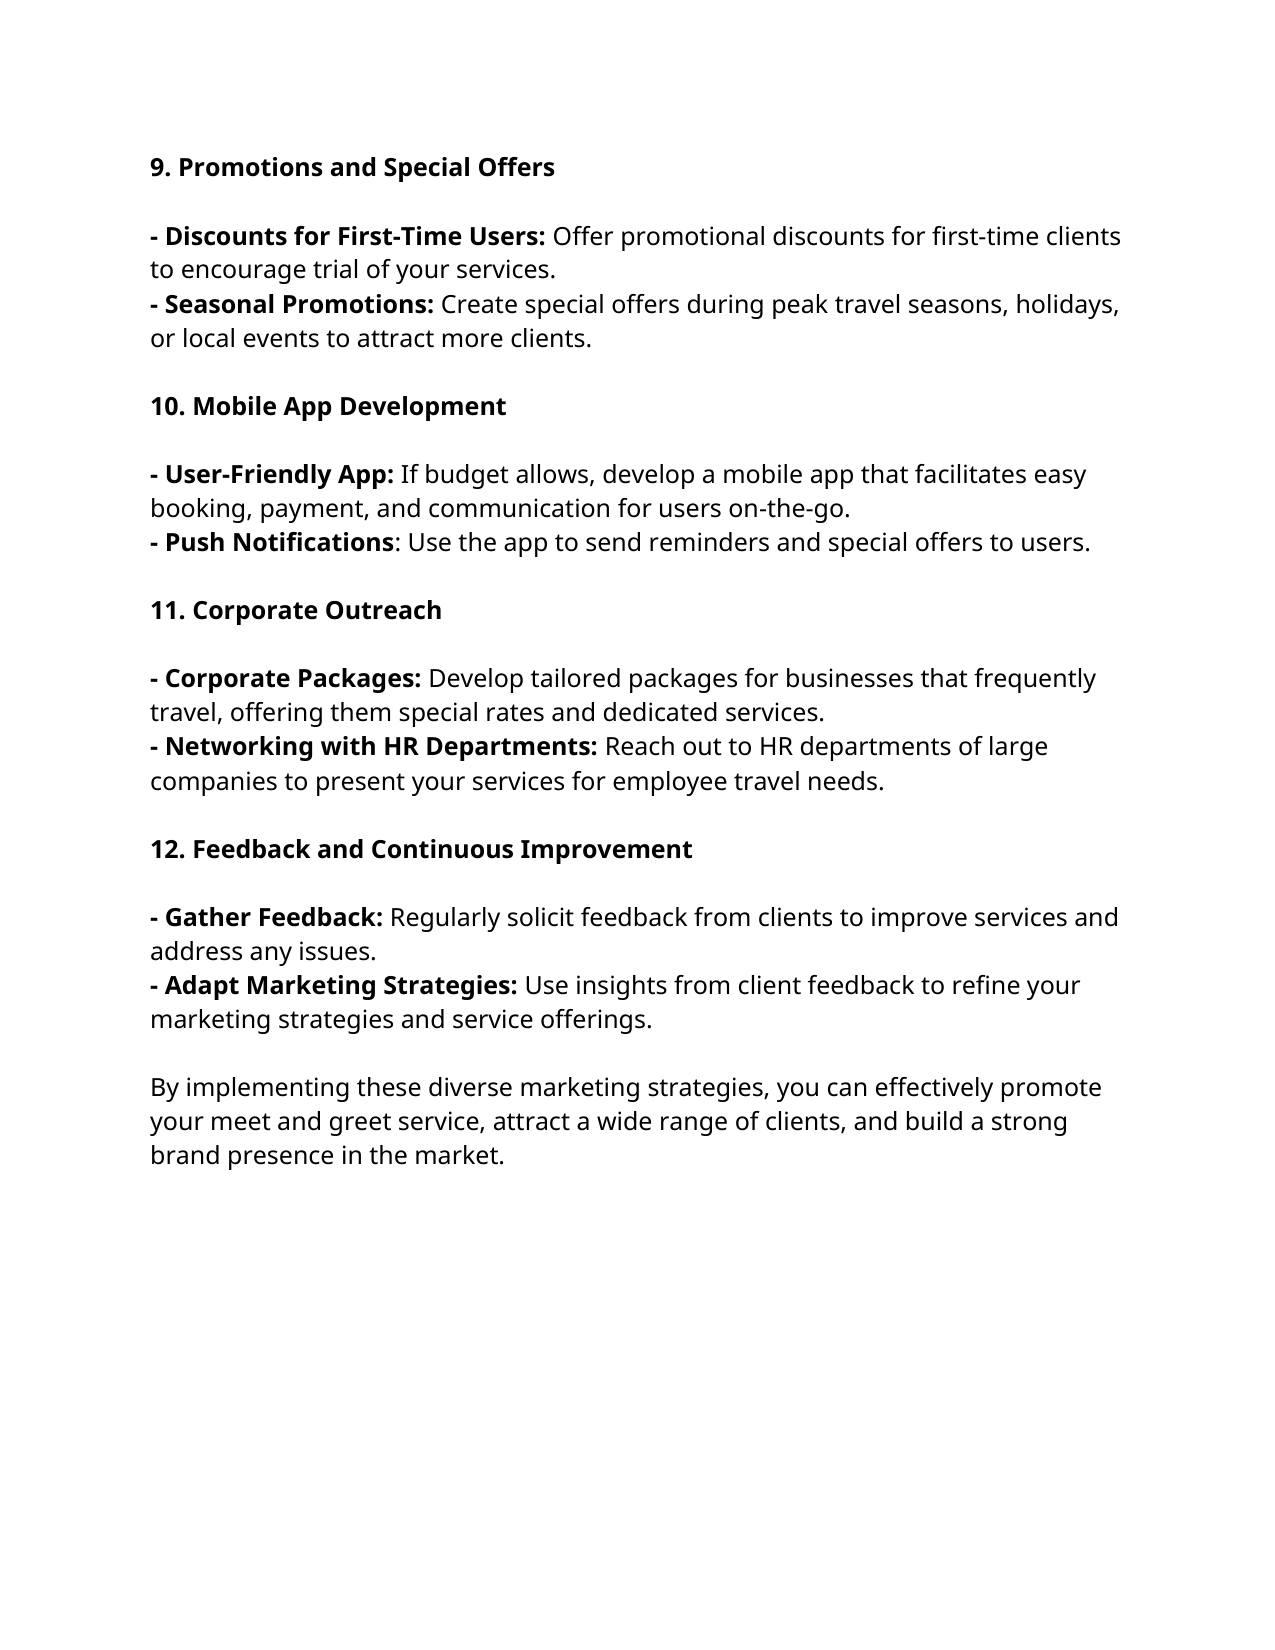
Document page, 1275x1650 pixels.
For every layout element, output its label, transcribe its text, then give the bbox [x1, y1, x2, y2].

text - Discounts for First-Time Users: Offer promotional discounts for first-time clients to encourage trial of your services. [150, 218, 1125, 286]
text - Gather Feedback: Regularly solicit feedback from clients to improve services and address any issues. [150, 899, 1125, 967]
text 9. Promotions and Special Offers [150, 150, 1125, 184]
text - Adapt Marketing Strategies: Use insights from client feedback to refine your marketing strategies and service offerings. [150, 967, 1125, 1036]
text 10. Mobile App Development [150, 388, 1125, 422]
text - Corporate Packages: Develop tailored packages for businesses that frequently travel, offering them special rates and dedicated services. [150, 661, 1125, 729]
text 12. Feedback and Continuous Improvement [150, 831, 1125, 865]
text - Push Notifications: Use the app to send reminders and special offers to users. [150, 525, 1125, 559]
text - User-Friendly App: If budget allows, develop a mobile app that facilitates easy booking, payment, and communication for users on-the-go. [150, 457, 1125, 525]
text - Networking with HR Departments: Reach out to HR departments of large companies to present your services for employee travel needs. [150, 729, 1125, 797]
text - Seasonal Promotions: Create special offers during peak travel seasons, holidays, or local events to attract more clients. [150, 286, 1125, 354]
text 11. Corporate Outreach [150, 593, 1125, 627]
text By implementing these diverse marketing strategies, you can effectively promote your meet and greet service, attract a wide range of clients, and build a strong brand presence in the market. [150, 1070, 1125, 1172]
